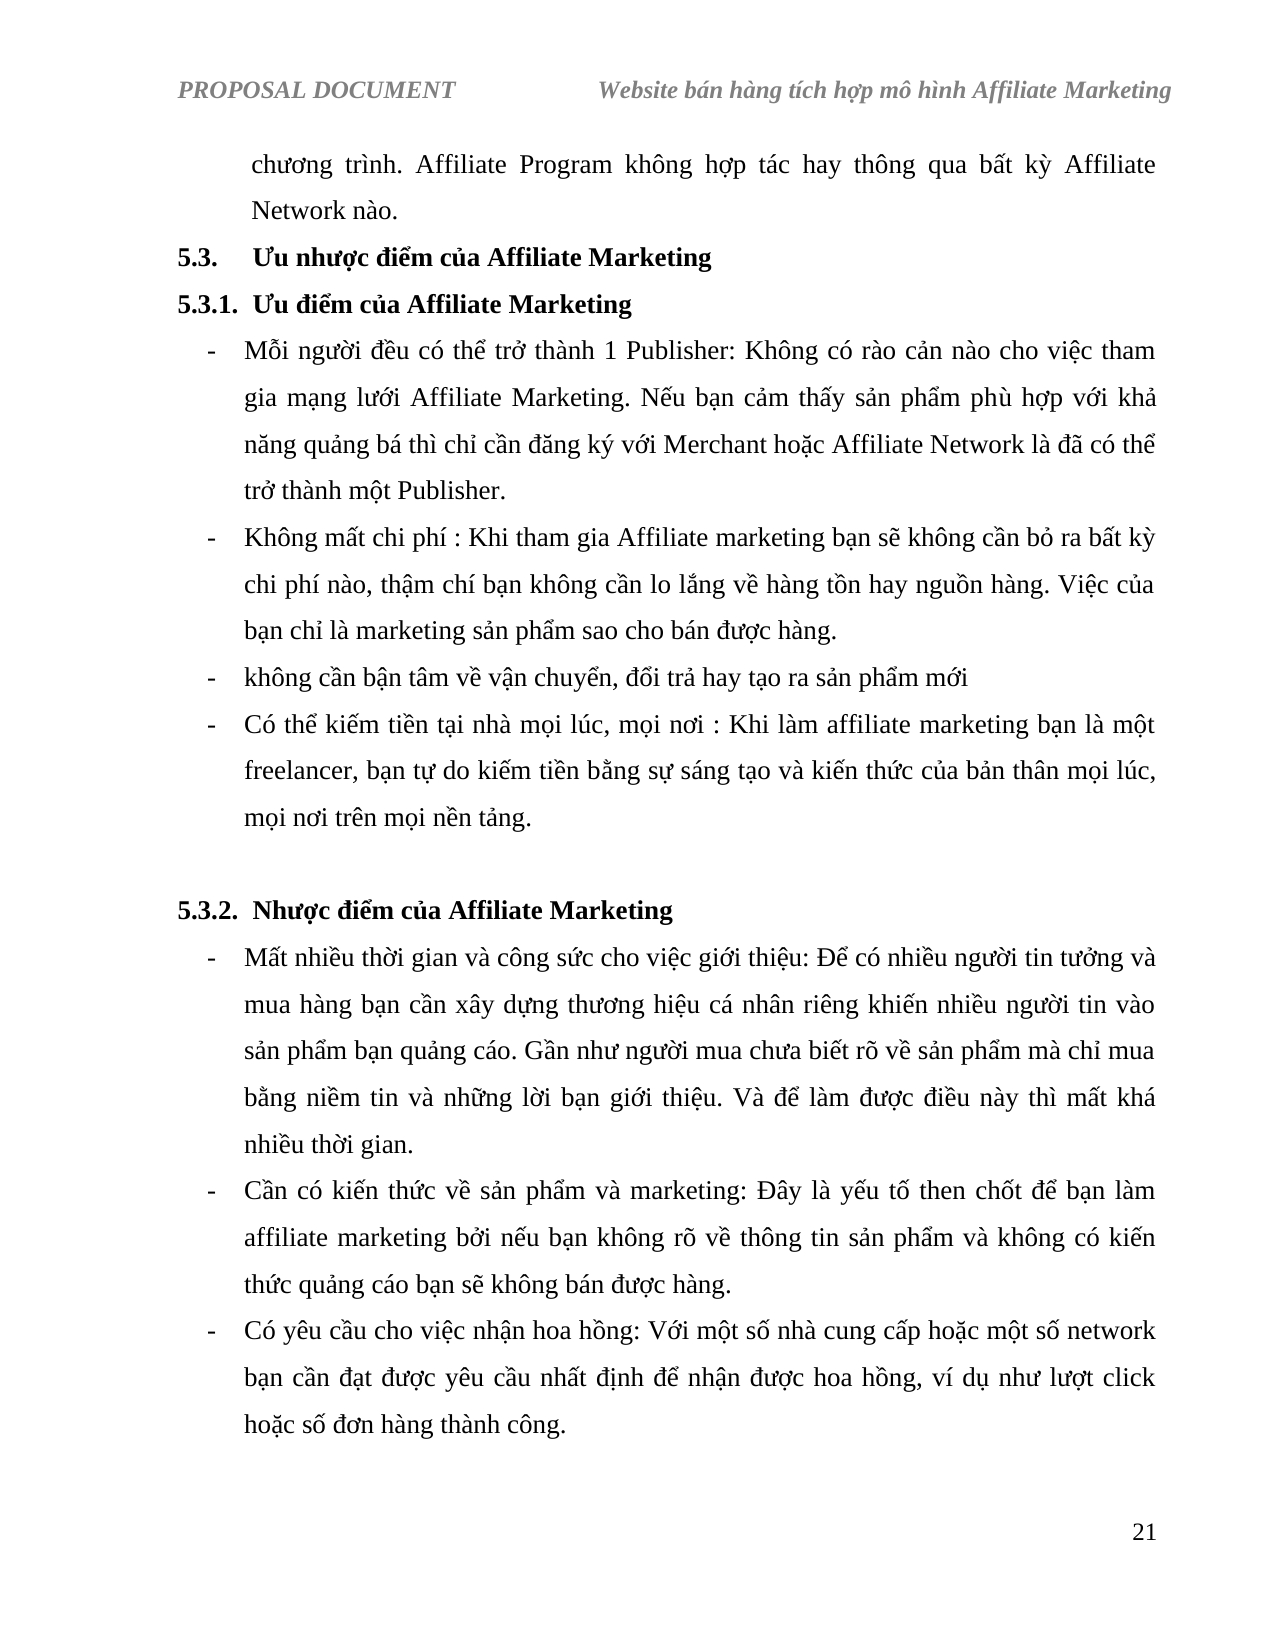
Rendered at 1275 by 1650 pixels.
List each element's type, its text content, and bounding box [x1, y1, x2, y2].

list Có thể kiếm tiền tại nhà mọi lúc, mọi nơi : Khi làm affiliate marketing bạn là một freelancer, bạn tự do kiếm tiền bằng sự sáng tạo và kiến thức của bản thân mọi lúc, mọi nơi trên mọi nền tảng. [207, 708, 1157, 832]
list Có yêu cầu cho việc nhận hoa hồng: Với một số nhà cung cấp hoặc một số network bạn cần đạt được yêu cầu nhất định để nhận được hoa hồng, ví dụ như lượt click hoặc số đơn hàng thành công. [207, 1314, 1157, 1439]
list Mất nhiều thời gian và công sức cho việc giới thiệu: Để có nhiều người tin tưởng và mua hàng bạn cần xây dựng thương hiệu cá nhân riêng khiến nhiều người tin vào sản phẩm bạn quảng cáo. Gần như người mua chưa biết rõ về sản phẩm mà chỉ mua bằng niềm tin và những lời bạn giới thiệu. Và để làm được điều này thì mất khá nhiều thời gian. [207, 941, 1157, 1159]
list Mỗi người đều có thể trở thành 1 Publisher: Không có rào cản nào cho việc tham gia mạng lưới Affiliate Marketing. Nếu bạn cảm thấy sản phẩm phù hợp với khả năng quảng bá thì chỉ cần đăng ký với Merchant hoặc Affiliate Network là đã có thể trở thành một Publisher. [207, 334, 1157, 506]
list Cần có kiến thức về sản phẩm và marketing: Đây là yếu tố then chốt để bạn làm affiliate marketing bởi nếu bạn không rõ về thông tin sản phẩm và không có kiến thức quảng cáo bạn sẽ không bán được hàng. [207, 1174, 1157, 1299]
list không cần bận tâm về vận chuyển, đổi trả hay tạo ra sản phẩm mới [207, 661, 1157, 692]
list Nhược điểm của Affiliate Marketing [177, 894, 1157, 926]
list Ưu nhược điểm của Affiliate Marketing [177, 241, 1157, 272]
list Ưu điểm của Affiliate Marketing [177, 288, 1157, 319]
list Không mất chi phí : Khi tham gia Affiliate marketing bạn sẽ không cần bỏ ra bất kỳ chi phí nào, thậm chí bạn không cần lo lắng về hàng tồn hay nguồn hàng. Việc của bạn chỉ là marketing sản phẩm sao cho bán được hàng. [207, 521, 1157, 646]
